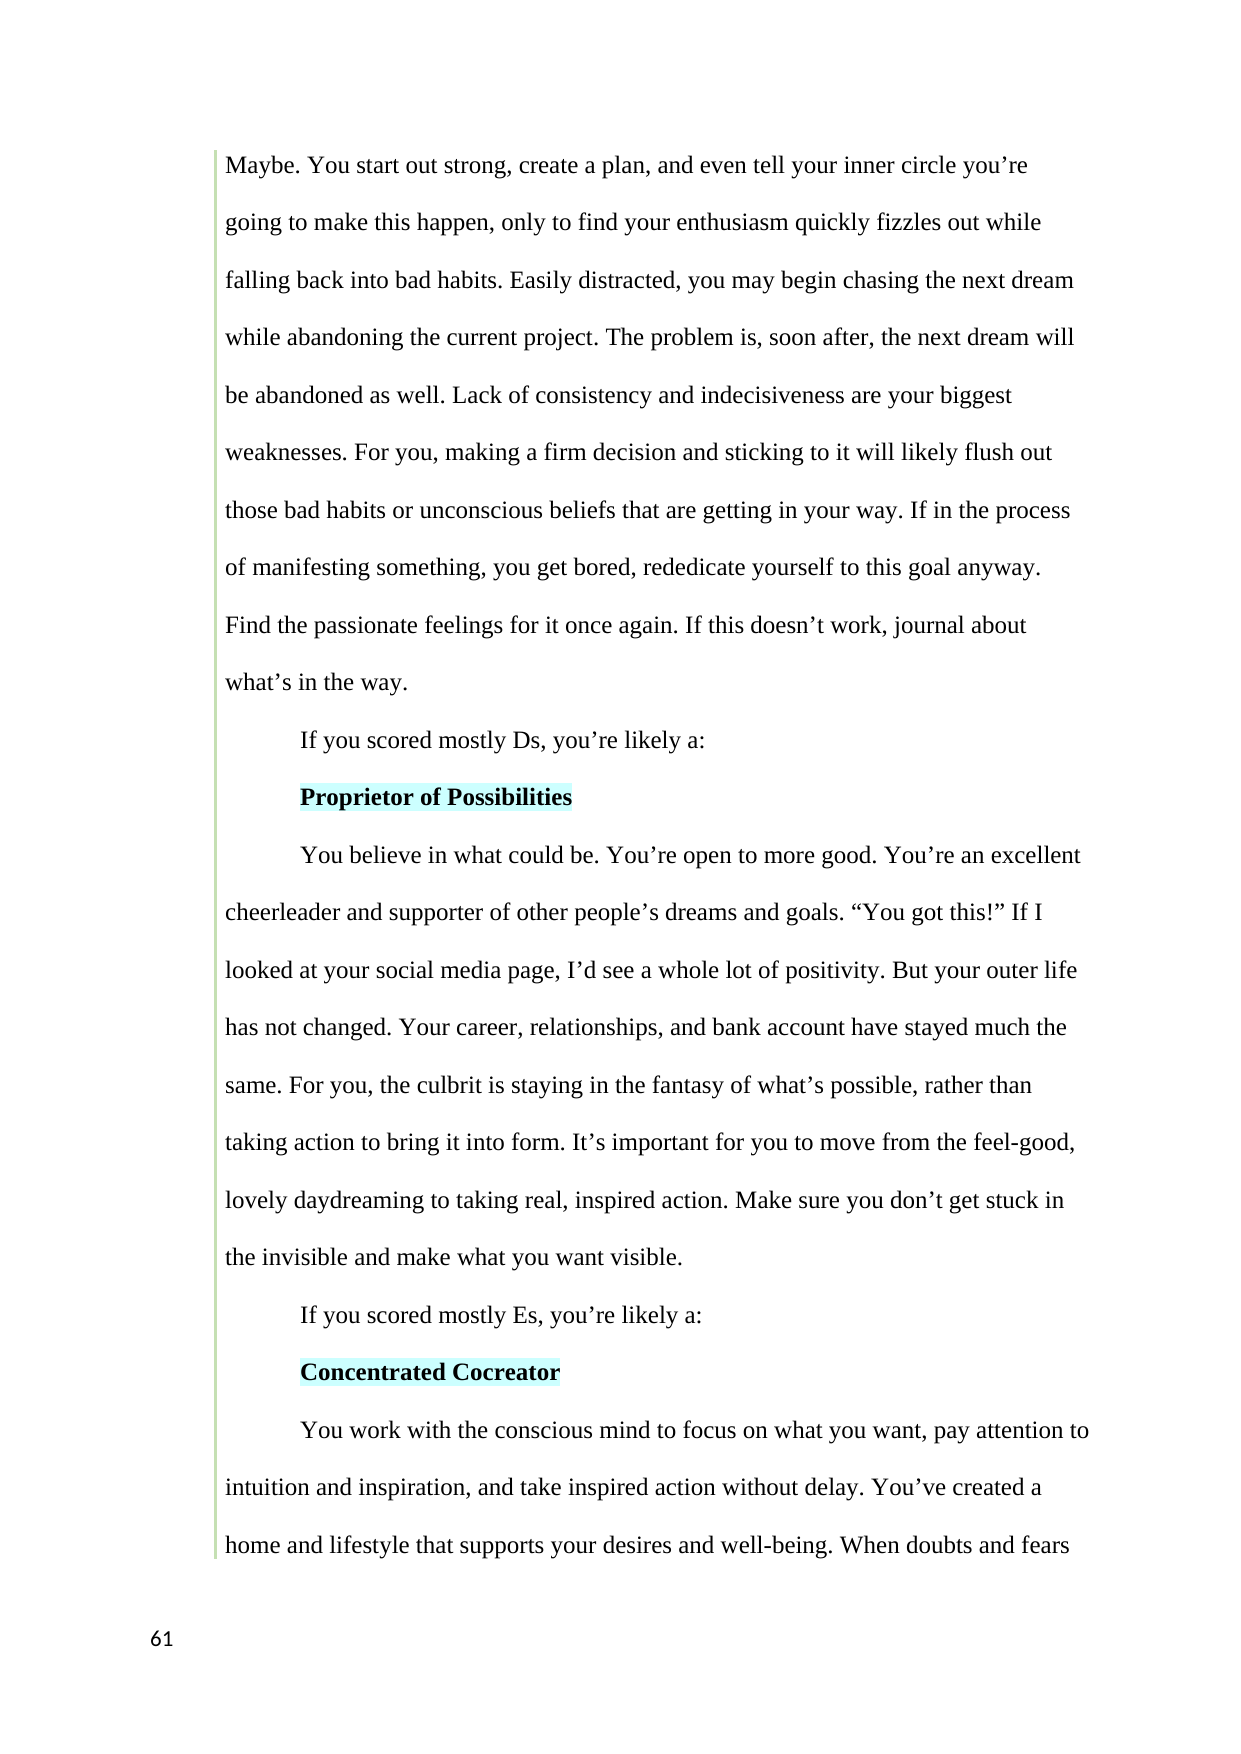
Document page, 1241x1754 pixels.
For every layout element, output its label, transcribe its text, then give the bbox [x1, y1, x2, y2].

list Proprietor of Possibilities [217, 782, 1090, 811]
list If you scored mostly Es, you’re likely a: [217, 1300, 1090, 1329]
list If you scored mostly Ds, you’re likely a: [217, 725, 1090, 754]
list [217, 150, 1090, 696]
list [217, 1415, 1090, 1559]
list You believe in what could be. You’re open to more good. You’re an excellent cheerleader and supporter of other people’s dreams and goals. “You got this!” If I looked at your social media page, I’d see a whole lot of positivity. But your outer life has not changed. Your career, relationships, and bank account have stayed much the same. For you, the culbrit is staying in the fantasy of what’s possible, rather than taking action to bring it into form. It’s important for you to move from the feel-good, lovely daydreaming to taking real, inspired action. Make sure you don’t get stuck in the invisible and make what you want visible. [217, 840, 1090, 1271]
list Concentrated Cocreator [217, 1357, 1090, 1386]
